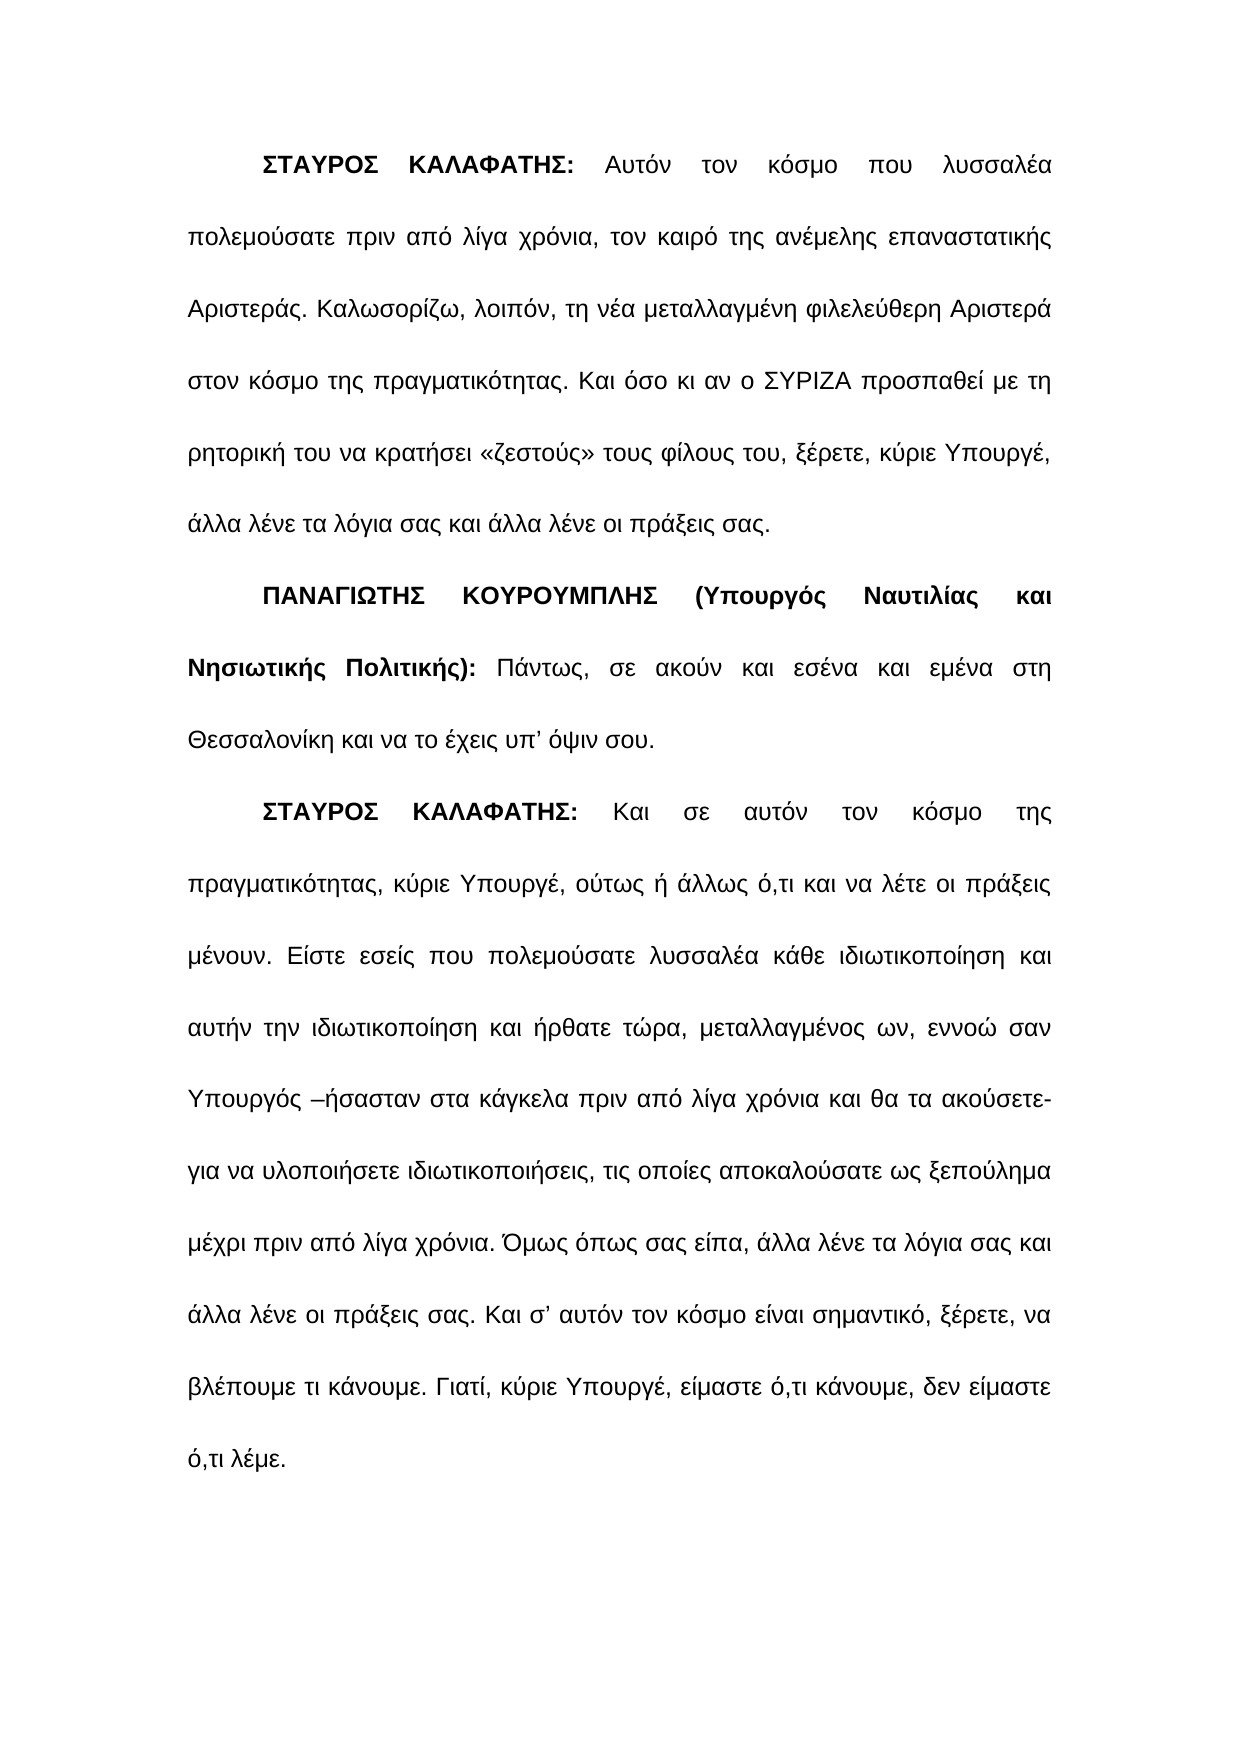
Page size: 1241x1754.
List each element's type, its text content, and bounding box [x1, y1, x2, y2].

text ΣΤΑΥΡΟΣ ΚΑΛΑΦΑΤΗΣ: Και σε αυτόν τον κόσμο της πραγματικότητας, κύριε Υπουργέ, ούτως ή άλλως ό,τι και να λέτε οι πράξεις μένουν. Είστε εσείς που πολεμούσατε λυσσαλέα κάθε ιδιωτικοποίηση και αυτήν την ιδιωτικοποίηση και ήρθατε τώρα, μεταλλαγμένος ων, εννοώ σαν Υπουργός –ήσασταν στα κάγκελα πριν από λίγα χρόνια και θα τα ακούσετε- για να υλοποιήσετε ιδιωτικοποιήσεις, τις οποίες αποκαλούσατε ως ξεπούλημα μέχρι πριν από λίγα χρόνια. Όμως όπως σας είπα, άλλα λένε τα λόγια σας και άλλα λένε οι πράξεις σας. Και σ’ αυτόν τον κόσμο είναι σημαντικό, ξέρετε, να βλέπουμε τι κάνουμε. Γιατί, κύριε Υπουργέ, είμαστε ό,τι κάνουμε, δεν είμαστε ό,τι λέμε. [187, 797, 1053, 1472]
text ΣΤΑΥΡΟΣ ΚΑΛΑΦΑΤΗΣ: Αυτόν τον κόσμο που λυσσαλέα πολεμούσατε πριν από λίγα χρόνια, τον καιρό της ανέμελης επαναστατικής Αριστεράς. Καλωσορίζω, λοιπόν, τη νέα μεταλλαγμένη φιλελεύθερη Αριστερά στον κόσμο της πραγματικότητας. Και όσο κι αν ο ΣΥΡΙΖΑ προσπαθεί με τη ρητορική του να κρατήσει «ζεστούς» τους φίλους του, ξέρετε, κύριε Υπουργέ, άλλα λένε τα λόγια σας και άλλα λένε οι πράξεις σας. [187, 150, 1053, 538]
text ΠΑΝΑΓΙΩΤΗΣ ΚΟΥΡΟΥΜΠΛΗΣ (Υπουργός Ναυτιλίας και Νησιωτικής Πολιτικής): Πάντως, σε ακούν και εσένα και εμένα στη Θεσσαλονίκη και να το έχεις υπ’ όψιν σου. [187, 581, 1053, 754]
